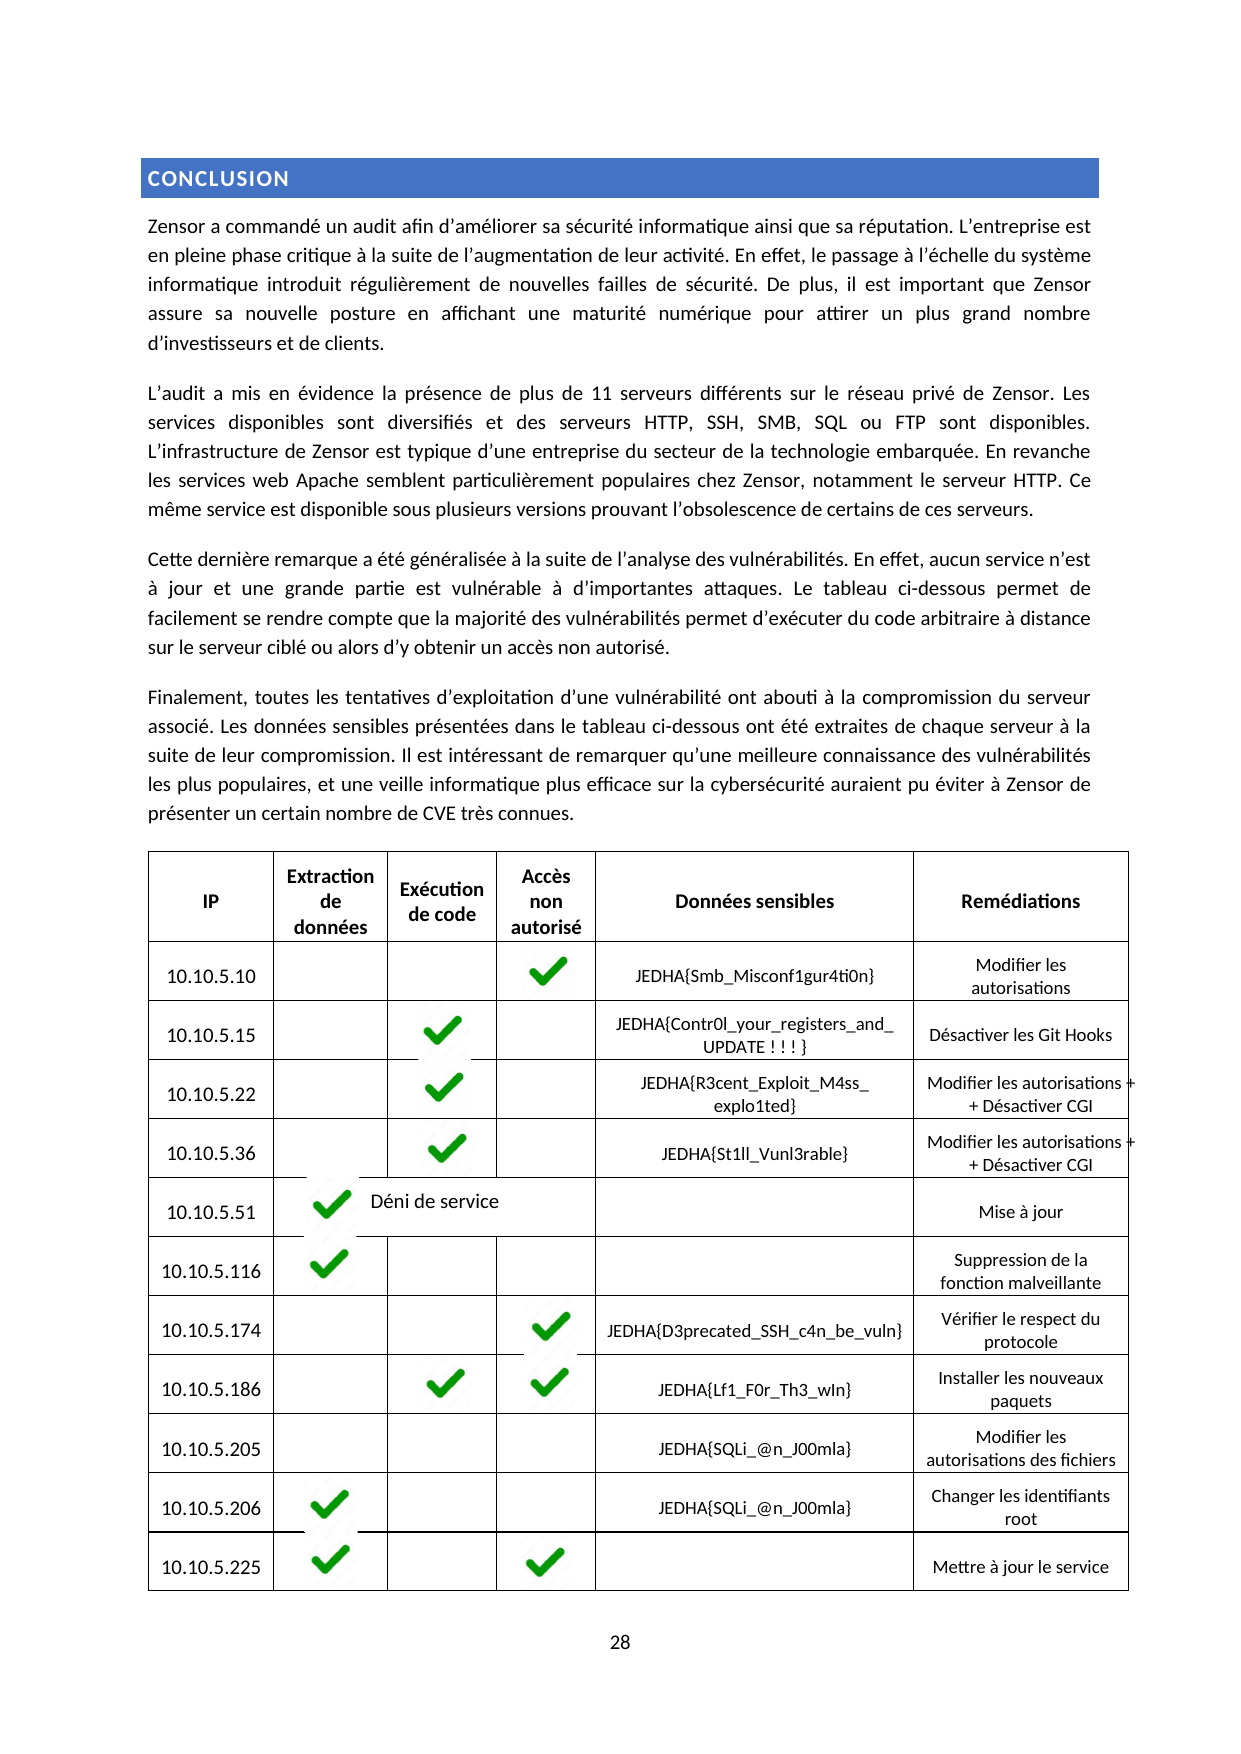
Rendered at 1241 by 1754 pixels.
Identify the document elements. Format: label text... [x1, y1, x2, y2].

table_cell [274, 1237, 387, 1295]
table_cell 10.10.5.10 [149, 942, 273, 1000]
table_cell 10.10.5.51 [149, 1178, 273, 1236]
table_cell [274, 942, 387, 1000]
table_cell 10.10.5.206 [149, 1473, 273, 1531]
table_cell [497, 1296, 595, 1354]
table_cell [388, 1060, 496, 1118]
table_cell 10.10.5.186 [149, 1355, 273, 1413]
table_cell [274, 1119, 387, 1177]
table_cell [388, 942, 496, 1000]
table_header Accès non autorisé [497, 852, 595, 941]
table_cell 10.10.5.174 [149, 1296, 273, 1354]
table_header Extraction de données [274, 852, 387, 941]
table_cell Suppression de la fonction malveillante [914, 1237, 1128, 1295]
picture [304, 1476, 358, 1587]
table_cell [274, 1001, 387, 1059]
table_cell Modifier les autorisations des fichiers [914, 1414, 1128, 1472]
table_cell Modifier les autorisations + + Désactiver CGI [914, 1060, 1128, 1118]
table_cell [388, 1355, 496, 1413]
table_cell [388, 1237, 496, 1295]
table_cell Mise à jour [914, 1178, 1128, 1236]
table_cell JEDHA{Contr0l_your_registers_and_ UPDATE ! ! ! } [596, 1001, 913, 1059]
table_cell [274, 1355, 387, 1413]
table_cell [274, 1473, 387, 1531]
table_cell 10.10.5.22 [149, 1060, 273, 1118]
table_cell [596, 1178, 913, 1236]
table_cell [274, 1533, 387, 1590]
table_cell [497, 1355, 595, 1413]
text Finalement, toutes les tentatives d’exploitation d’une vulnérabilité ont abouti à la compromission du serveur associé. Les données sensibles présentées dans le tableau ci-dessous ont été extraites de chaque serveur à la suite de leur compromission. Il est intéressant de remarquer qu’une meilleure connaissance des vulnérabilités les plus populaires, et une veille informatique plus efficace sur la cybersécurité auraient pu éviter à Zensor de présenter un certain nombre de CVE très connues. [148, 684, 1093, 826]
table_header Remédiations [914, 852, 1128, 941]
text L’audit a mis en évidence la présence de plus de 11 serveurs différents sur le réseau privé de Zensor. Les services disponibles sont diversifiés et des serveurs HTTP, SSH, SMB, SQL ou FTP sont disponibles. L’infrastructure de Zensor est typique d’une entreprise du secteur de la technologie embarquée. En revanche les services web Apache semblent particulièrement populaires chez Zensor, notamment le serveur HTTP. Ce même service est disponible sous plusieurs versions prouvant l’obsolescence de certains de ces serveurs. [148, 380, 1093, 522]
table_cell 10.10.5.36 [149, 1119, 273, 1177]
picture [303, 1236, 357, 1292]
picture [417, 1002, 470, 1058]
table_cell [274, 1060, 387, 1118]
table_cell 10.10.5.205 [149, 1414, 273, 1472]
table_cell [596, 1533, 913, 1590]
table_cell [497, 1060, 595, 1118]
table_cell 10.10.5.15 [149, 1001, 273, 1059]
table_cell JEDHA{Lf1_F0r_Th3_wIn} [596, 1355, 913, 1413]
table_header Exécution de code [388, 852, 496, 941]
picture [306, 1177, 360, 1232]
table_cell [497, 1119, 595, 1177]
table_header IP [149, 852, 273, 941]
table_cell JEDHA{SQLi_@n_J00mla} [596, 1473, 913, 1531]
table_cell [497, 942, 595, 1000]
table_cell [388, 1533, 496, 1590]
picture [421, 1120, 475, 1176]
table_cell [274, 1296, 387, 1354]
table_cell Mettre à jour le service [914, 1533, 1128, 1590]
table_cell JEDHA{R3cent_Exploit_M4ss_ explo1ted} [596, 1060, 913, 1118]
text Zensor a commandé un audit afin d’améliorer sa sécurité informatique ainsi que sa réputation. L’entreprise est en pleine phase critique à la suite de l’augmentation de leur activité. En effet, le passage à l’échelle du système informatique introduit régulièrement de nouvelles failles de sécurité. De plus, il est important que Zensor assure sa nouvelle posture en affichant une maturité numérique pour attirer un plus grand nombre d’investisseurs et de clients. [148, 213, 1093, 355]
table_cell Changer les identifiants root [914, 1473, 1128, 1531]
table_cell [596, 1237, 913, 1295]
table_cell [497, 1237, 595, 1295]
table_cell [274, 1414, 387, 1472]
subtitle Conclusion [148, 164, 1093, 192]
table_cell 10.10.5.116 [149, 1237, 273, 1295]
table_cell JEDHA{SQLi_@n_J00mla} [596, 1414, 913, 1472]
table_cell JEDHA{D3precated_SSH_c4n_be_vuln} [596, 1296, 913, 1354]
picture [519, 1534, 573, 1590]
table_cell [388, 1001, 496, 1059]
table_header Données sensibles [596, 852, 913, 941]
table_cell [497, 1473, 595, 1531]
text Cette dernière remarque a été généralisée à la suite de l’analyse des vulnérabilités. En effet, aucun service n’est à jour et une grande partie est vulnérable à d’importantes attaques. Le tableau ci-dessous permet de facilement se rendre compte que la majorité des vulnérabilités permet d’exécuter du code arbitraire à distance sur le serveur ciblé ou alors d’y obtenir un accès non autorisé. [148, 546, 1093, 659]
table_cell Modifier les autorisations + + Désactiver CGI [914, 1119, 1128, 1177]
table_cell Déni de service [274, 1178, 595, 1236]
table_cell Modifier les autorisations [914, 942, 1128, 1000]
table_cell Désactiver les Git Hooks [914, 1001, 1128, 1059]
picture [420, 1355, 473, 1411]
table_cell [497, 1533, 595, 1590]
table_cell 10.10.5.225 [149, 1533, 273, 1590]
table_cell [388, 1473, 496, 1531]
table_cell Installer les nouveaux paquets [914, 1355, 1128, 1413]
picture [524, 1298, 579, 1410]
table_cell Vérifier le respect du protocole [914, 1296, 1128, 1354]
table_cell [497, 1001, 595, 1059]
table_cell JEDHA{Smb_Misconf1gur4ti0n} [596, 942, 913, 1000]
table_cell [497, 1414, 595, 1472]
table_cell [388, 1119, 496, 1177]
table_cell [388, 1414, 496, 1472]
table_cell [388, 1296, 496, 1354]
table_cell JEDHA{St1ll_Vunl3rable} [596, 1119, 913, 1177]
